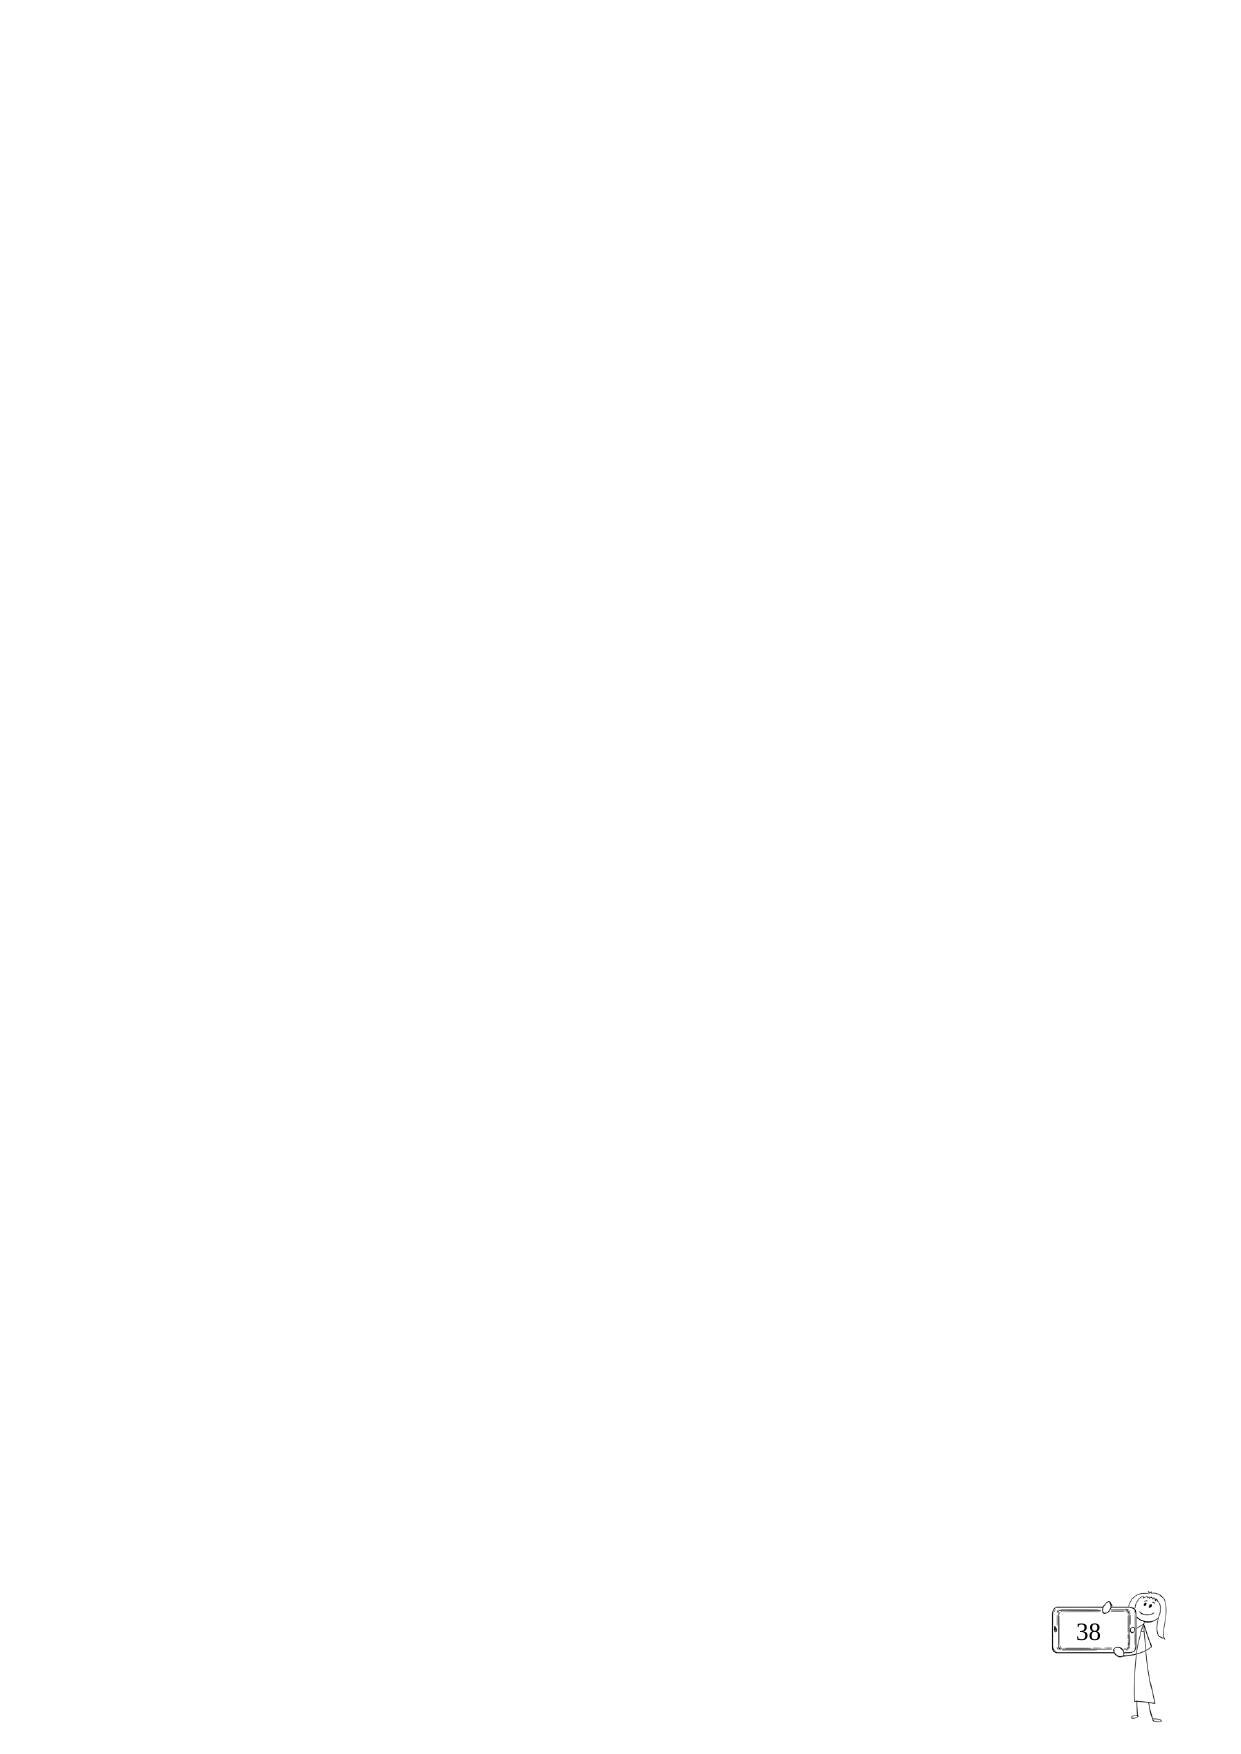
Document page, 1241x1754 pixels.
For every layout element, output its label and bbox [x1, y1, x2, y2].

picture [1047, 1588, 1170, 1724]
